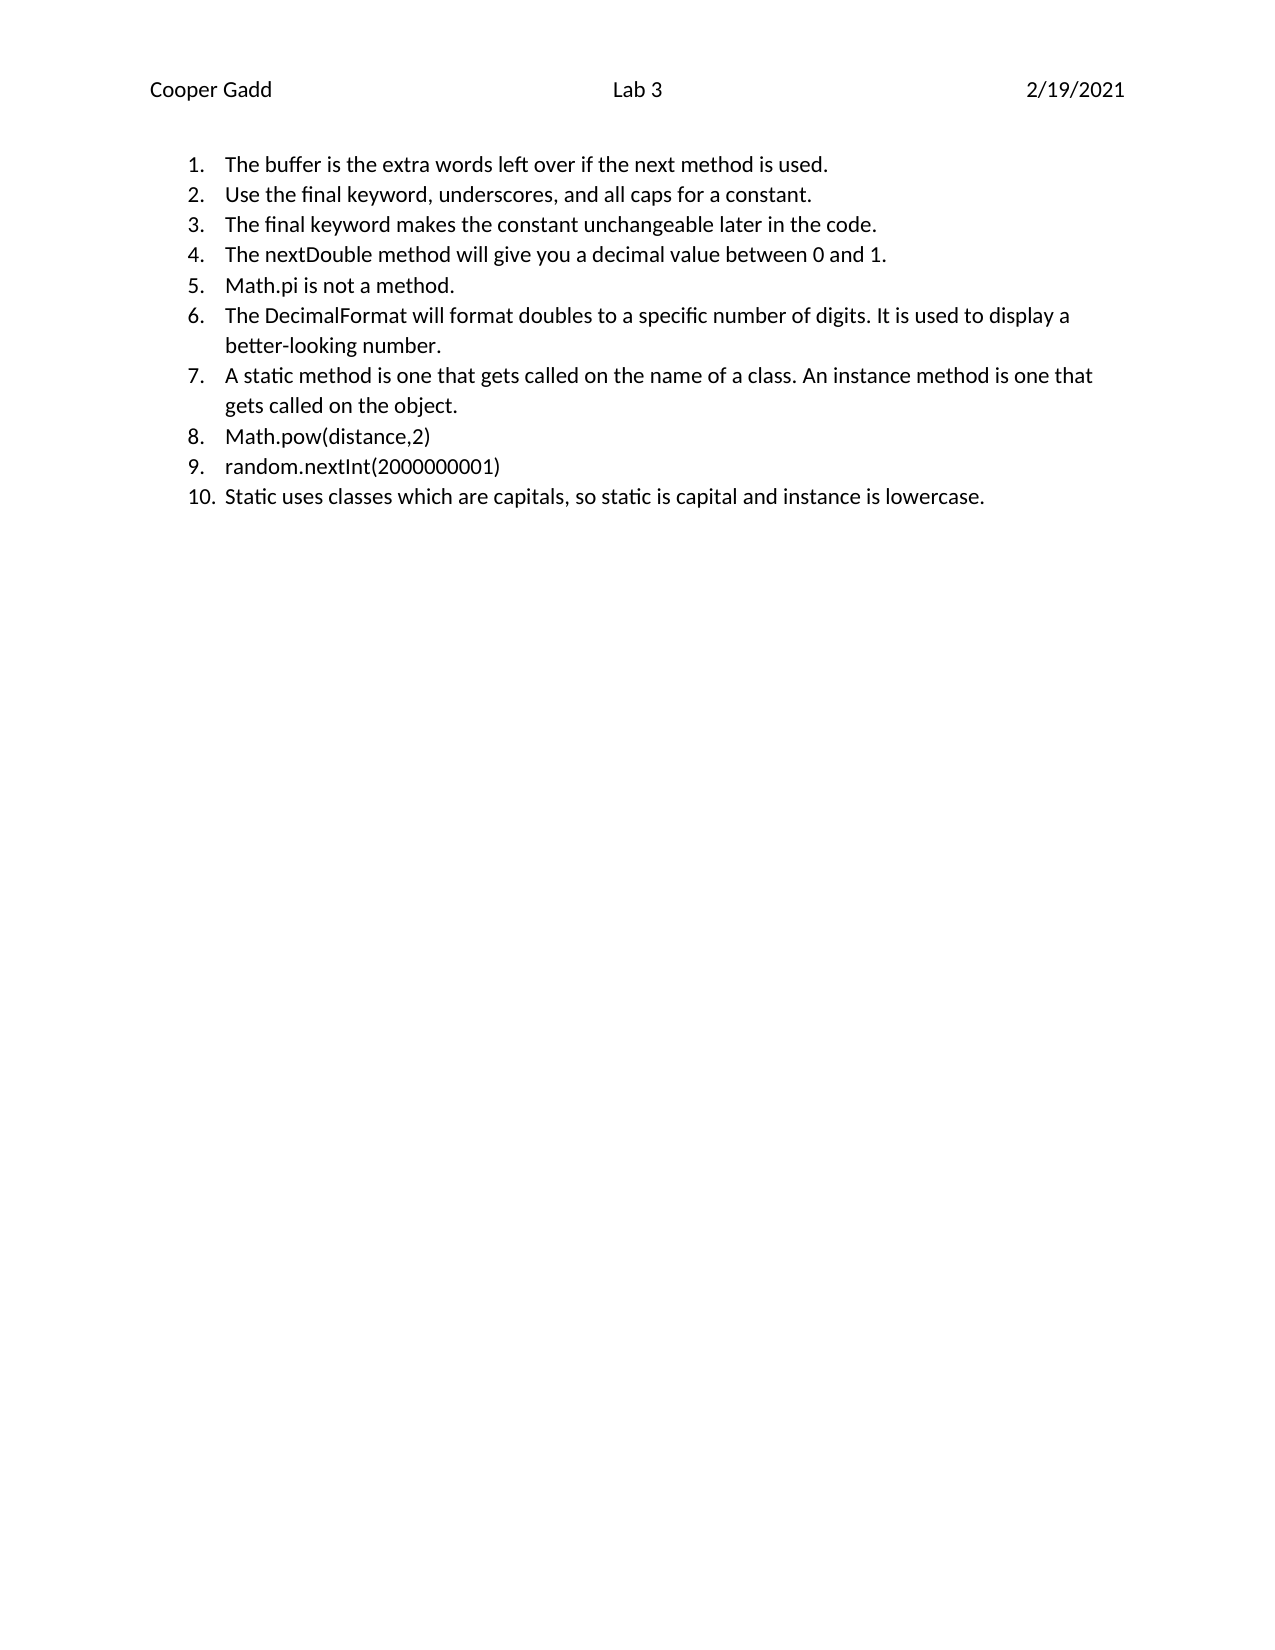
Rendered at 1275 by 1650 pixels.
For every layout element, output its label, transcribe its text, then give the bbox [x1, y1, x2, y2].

list Use the final keyword, underscores, and all caps for a constant. [187, 180, 1125, 208]
list Math.pow(distance,2) [187, 422, 1125, 450]
list Static uses classes which are capitals, so static is capital and instance is lowercase. [187, 482, 1125, 510]
list The final keyword makes the constant unchangeable later in the code. [187, 210, 1125, 238]
list A static method is one that gets called on the name of a class. An instance method is one that gets called on the object. [187, 361, 1125, 420]
list The DecimalFormat will format doubles to a specific number of digits. It is used to display a better-looking number. [187, 301, 1125, 359]
list random.nextInt(2000000001) [187, 452, 1125, 480]
list The buffer is the extra words left over if the next method is used. [187, 150, 1125, 178]
list The nextDouble method will give you a decimal value between 0 and 1. [187, 241, 1125, 269]
list Math.pi is not a method. [187, 271, 1125, 299]
